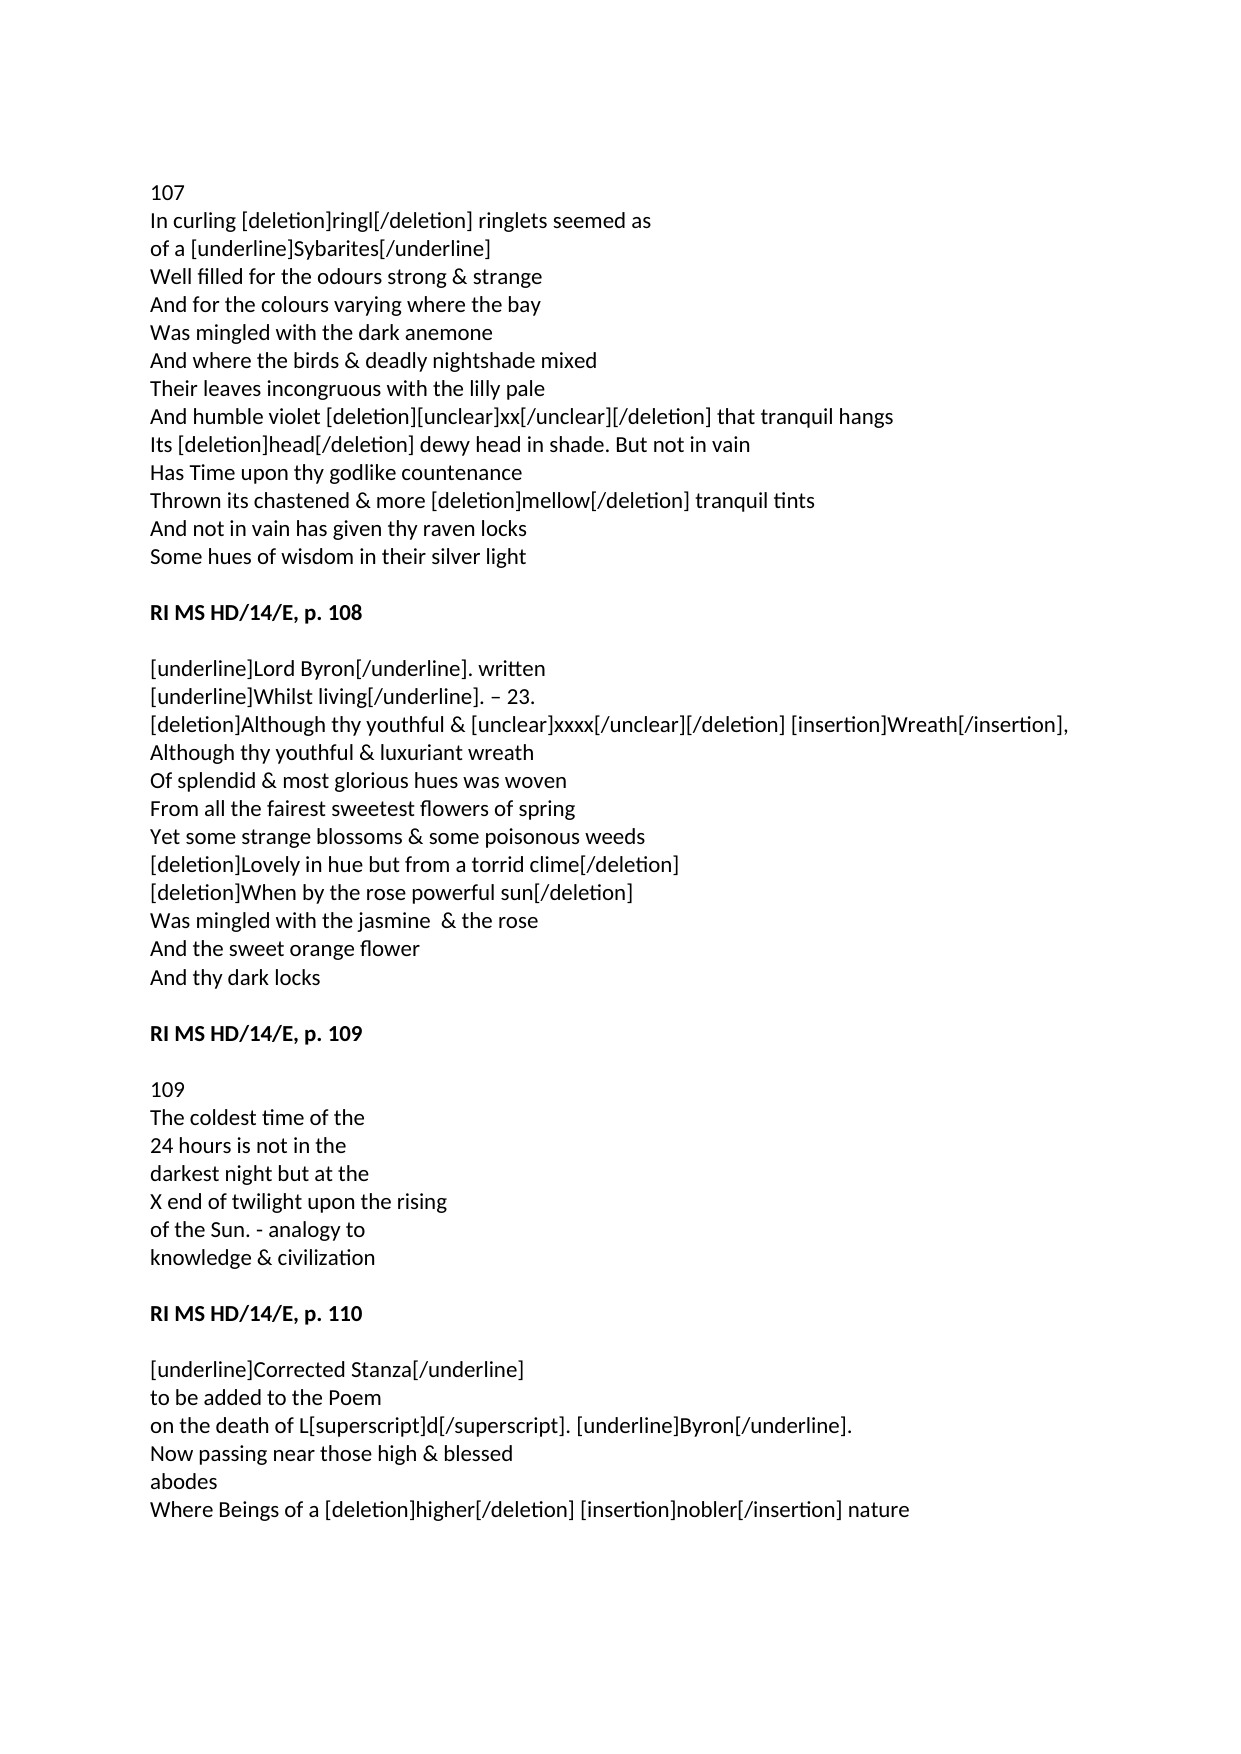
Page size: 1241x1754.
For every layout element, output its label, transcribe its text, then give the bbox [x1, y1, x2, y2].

text [underline]Corrected Stanza[/underline] to be added to the Poem on the death of L[superscript]d[/superscript]. [underline]Byron[/underline]. Now passing near those high & blessed abodes Where Beings of a [deletion]higher[/deletion] [insertion]nobler[/insertion] nature [150, 1355, 1090, 1523]
text The coldest time of the [150, 1103, 1090, 1131]
text 107 [150, 178, 1090, 206]
text darkest night but at the [150, 1159, 1090, 1187]
text of the Sun. - analogy to [150, 1215, 1090, 1243]
text 109 [150, 1047, 1090, 1103]
text RI MS HD/14/E, p. 110 [150, 1299, 1090, 1327]
text In curling [deletion]ringl[/deletion] ringlets seemed as [150, 206, 1090, 234]
text [underline]Lord Byron[/underline]. written [underline]Whilst living[/underline]. – 23. [deletion]Although thy youthful & [unclear]xxxx[/unclear][/deletion] [insertion]Wreath[/insertion], Although thy youthful & luxuriant wreath Of splendid & most glorious hues was woven From all the fairest sweetest flowers of spring Yet some strange blossoms & some poisonous weeds [deletion]Lovely in hue but from a torrid clime[/deletion] [deletion]When by the rose powerful sun[/deletion] Was mingled with the jasmine & the rose And the sweet orange flower And thy dark locks [150, 654, 1090, 991]
text RI MS HD/14/E, p. 109 [150, 1019, 1090, 1047]
text Was mingled with the dark anemone And where the birds & deadly nightshade mixed Their leaves incongruous with the lilly pale And humble violet [deletion][unclear]xx[/unclear][/deletion] that tranquil hangs [150, 318, 1090, 430]
text 24 hours is not in the [150, 1131, 1090, 1159]
text X end of twilight upon the rising [150, 1187, 1090, 1215]
text knowledge & civilization [150, 1243, 1090, 1271]
text Its [deletion]head[/deletion] dewy head in shade. But not in vain Has Time upon thy godlike countenance Thrown its chastened & more [deletion]mellow[/deletion] tranquil tints And not in vain has given thy raven locks Some hues of wisdom in their silver light [150, 430, 1090, 570]
text RI MS HD/14/E, p. 108 [150, 598, 1090, 626]
text of a [underline]Sybarites[/underline] Well filled for the odours strong & strange And for the colours varying where the bay [150, 234, 1090, 318]
